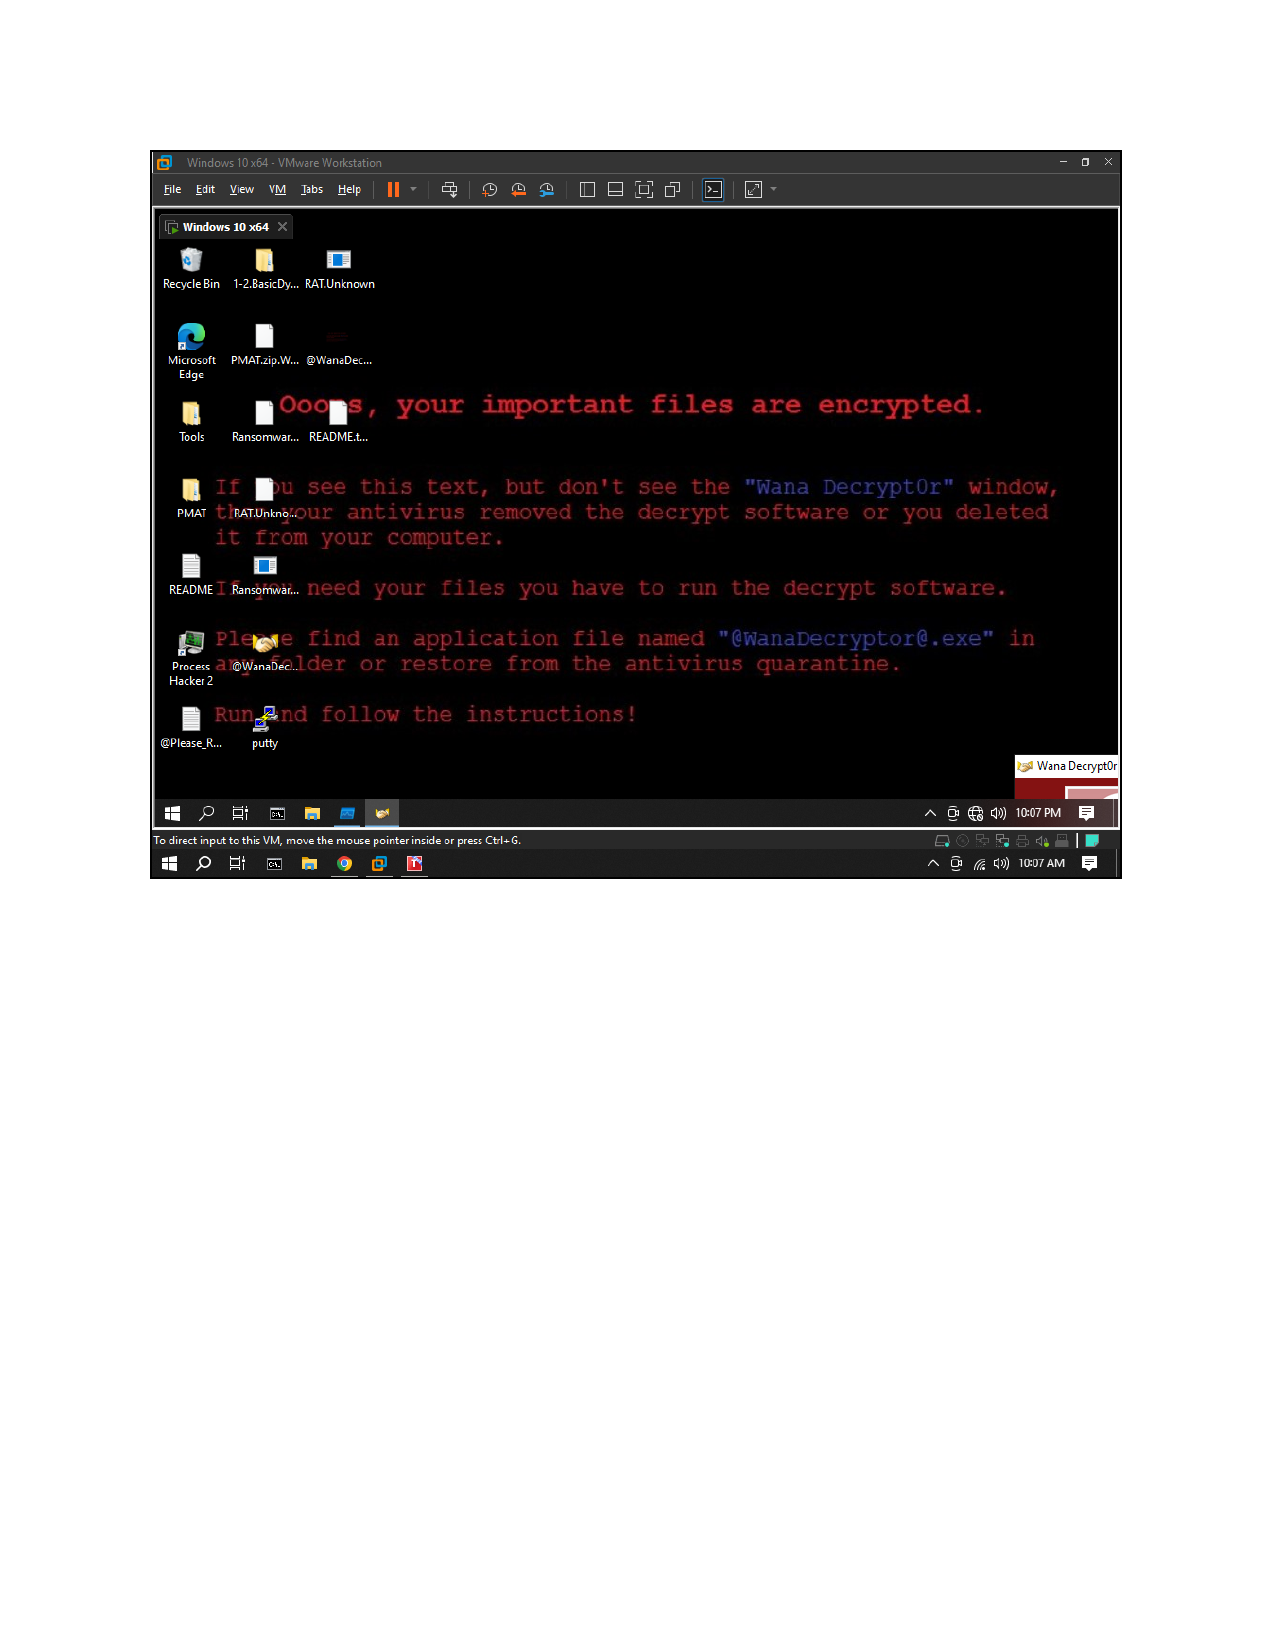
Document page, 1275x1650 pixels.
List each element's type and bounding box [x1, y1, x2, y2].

picture [152, 152, 1120, 877]
